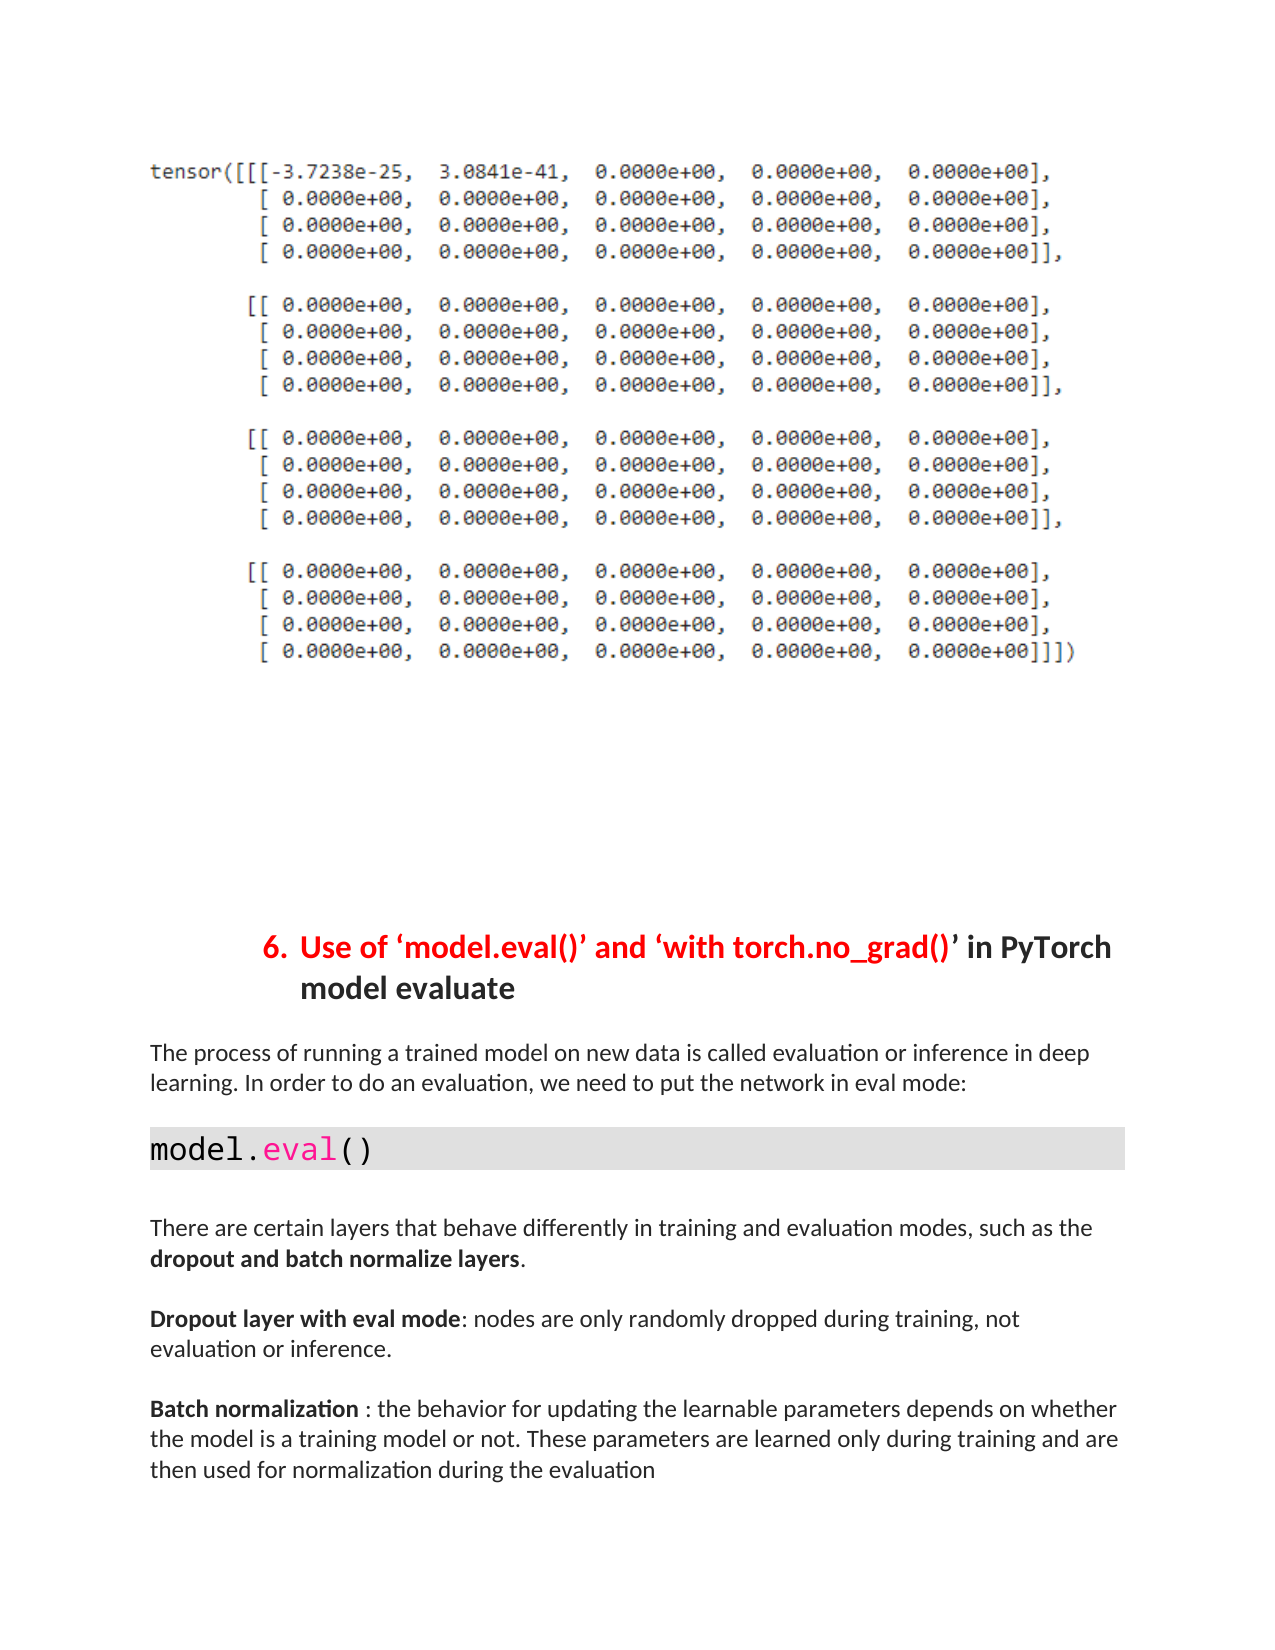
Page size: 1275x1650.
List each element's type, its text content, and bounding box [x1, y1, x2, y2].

text model.eval() [150, 1127, 1125, 1170]
text There are certain layers that behave differently in training and evaluation modes, such as the dropout and batch normalize layers. [150, 1212, 1125, 1273]
picture [150, 150, 1082, 680]
text Dropout layer with eval mode: nodes are only randomly dropped during training, not evaluation or inference. [150, 1303, 1125, 1364]
text The process of running a trained model on new data is called evaluation or inference in deep learning. In order to do an evaluation, we need to put the network in eval mode: [150, 1037, 1125, 1098]
list Use of ‘model.eval()’ and ‘with torch.no_grad()’ in PyTorch model evaluate [262, 926, 1125, 1008]
text Batch normalization : the behavior for updating the learnable parameters depends on whether the model is a training model or not. These parameters are learned only during training and are then used for normalization during the evaluation [150, 1393, 1125, 1484]
